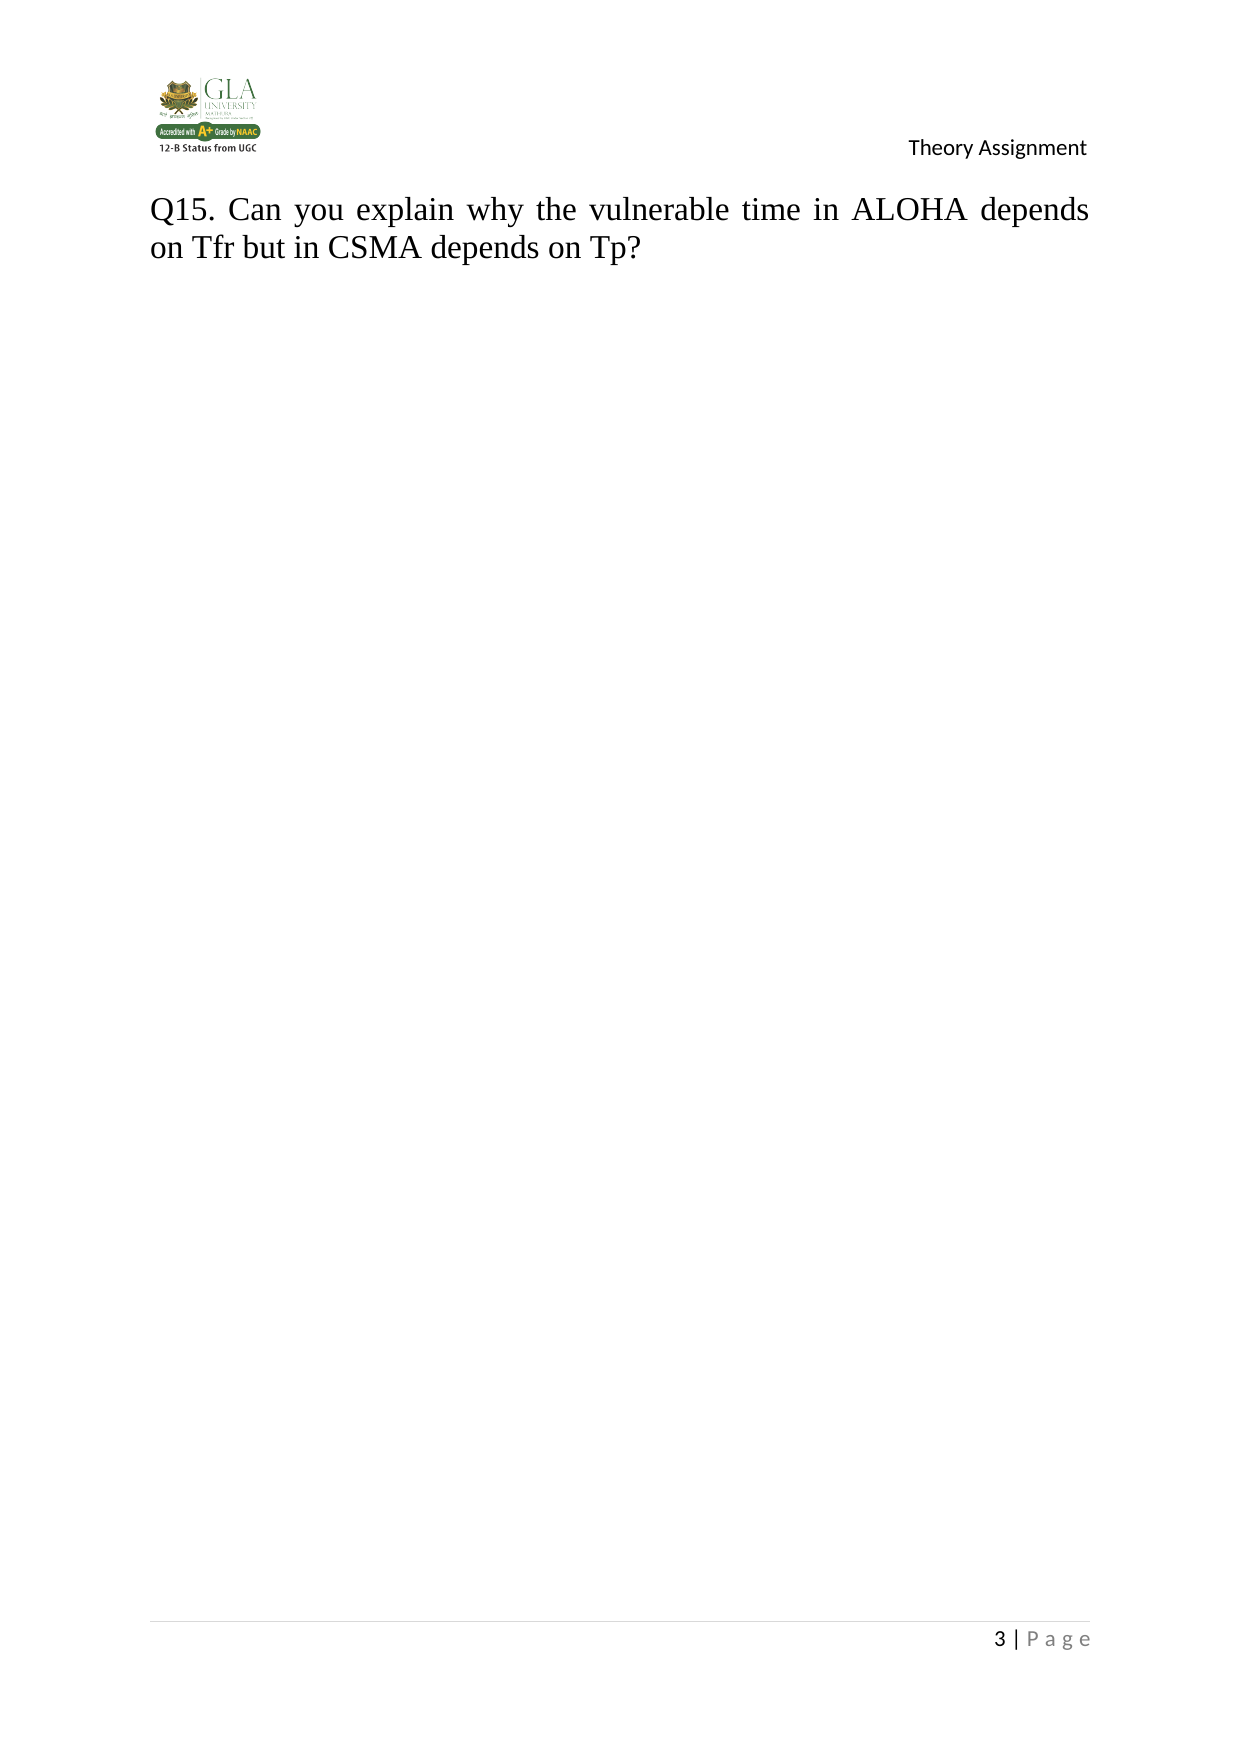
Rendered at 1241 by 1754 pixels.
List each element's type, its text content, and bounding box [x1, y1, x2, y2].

text Q15. Can you explain why the vulnerable time in ALOHA depends on Tfr but in CSMA depends on Tp? [150, 189, 1090, 266]
picture [151, 73, 265, 156]
